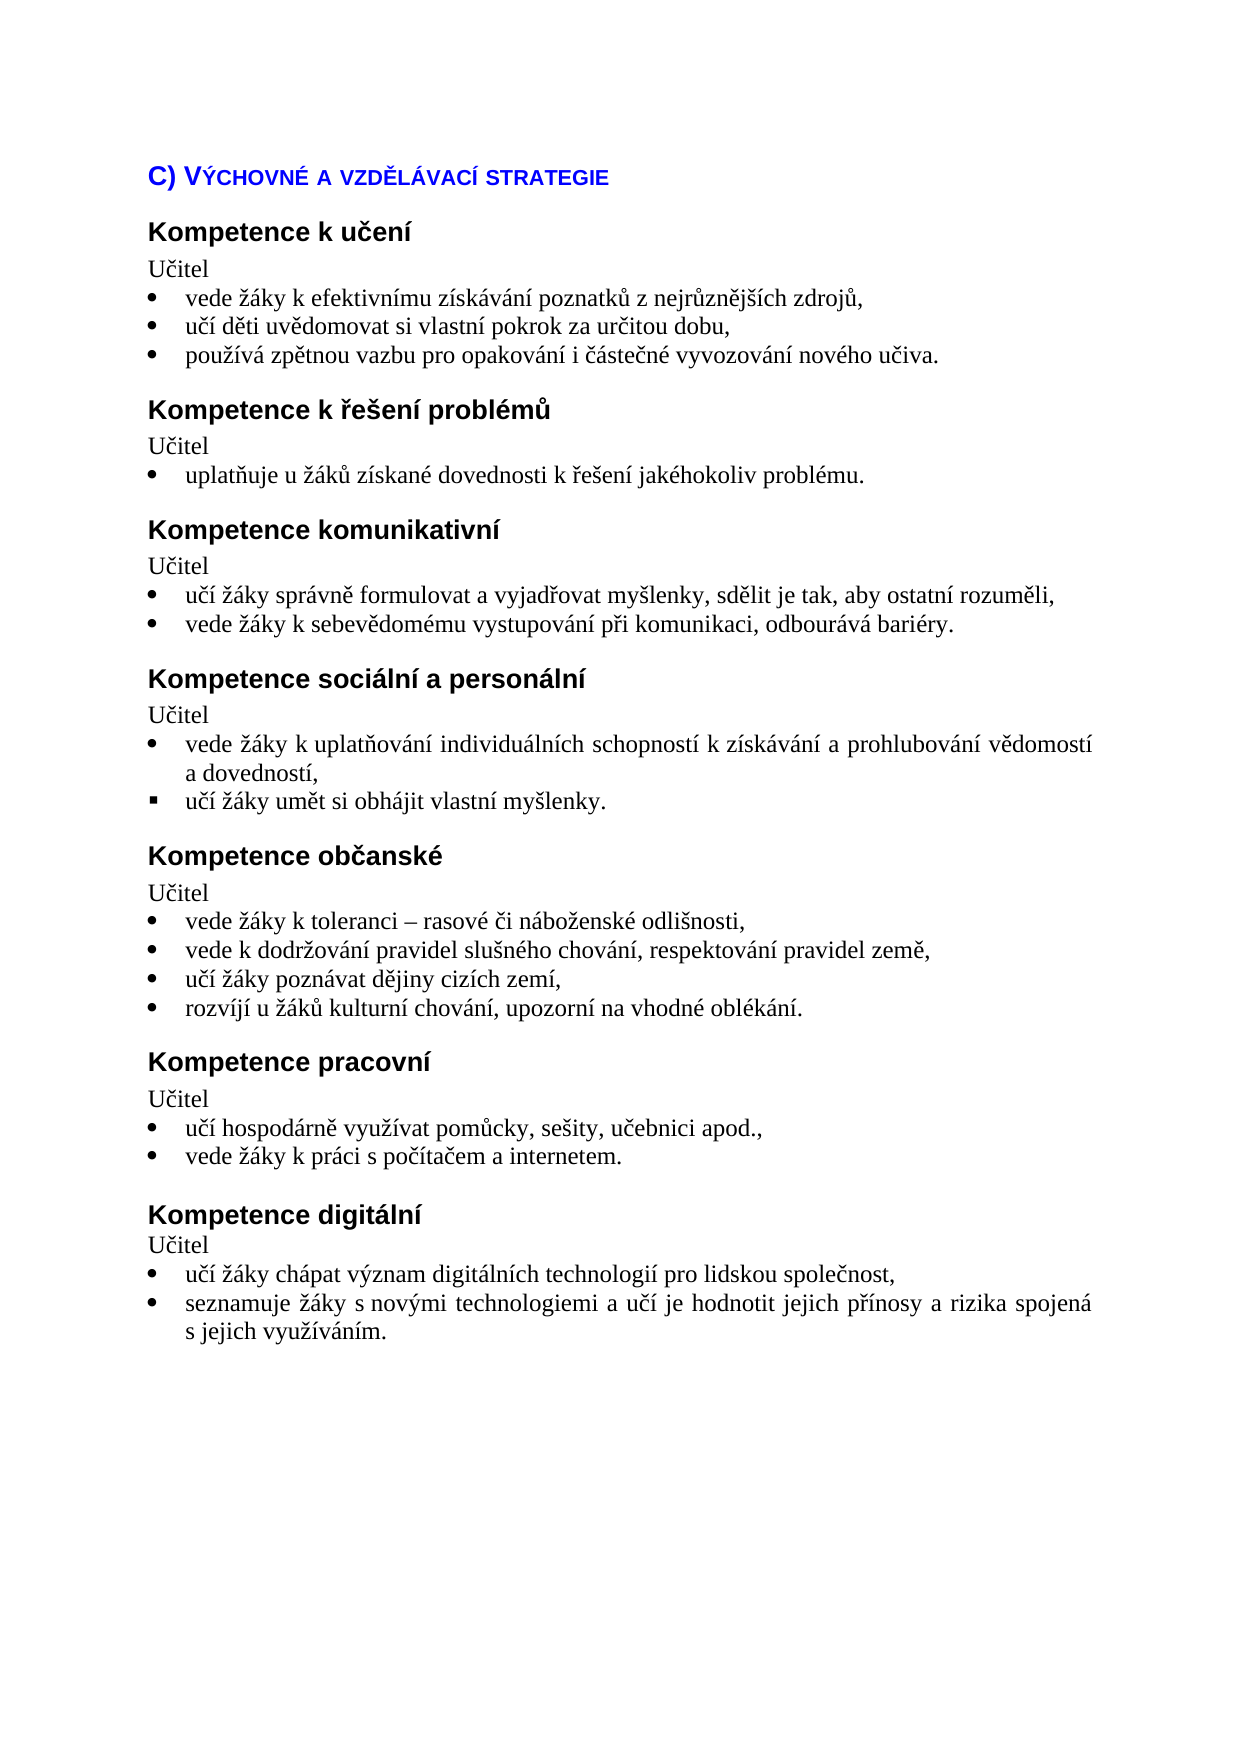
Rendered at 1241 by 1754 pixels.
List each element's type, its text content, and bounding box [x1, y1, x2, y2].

text Učitel [148, 254, 1093, 283]
subtitle Kompetence k řešení problémů [148, 394, 1093, 425]
list učí žáky správně formulovat a vyjadřovat myšlenky, sdělit je tak, aby ostatní rozuměli, [148, 580, 1093, 609]
text Učitel [148, 700, 1093, 729]
text Kompetence sociální a personální [148, 663, 1093, 694]
list vede žáky k sebevědomému vystupování při komunikaci, odbourává bariéry. [148, 609, 1093, 638]
text Učitel [148, 551, 1093, 580]
list rozvíjí u žáků kulturní chování, upozorní na vhodné oblékání. [148, 993, 1093, 1021]
list Kompetence digitální [148, 1199, 1093, 1230]
text Učitel [148, 1084, 1093, 1113]
list učí žáky umět si obhájit vlastní myšlenky. [148, 786, 1093, 815]
list používá zpětnou vazbu pro opakování i částečné vyvozování nového učiva. [148, 340, 1093, 369]
text Učitel [148, 878, 1093, 906]
list seznamuje žáky s novými technologiemi a učí je hodnotit jejich přínosy a rizika spojená s jejich využíváním. [148, 1288, 1093, 1345]
list vede žáky k toleranci – rasové či náboženské odlišnosti, [148, 906, 1093, 935]
text Kompetence občanské [148, 840, 1093, 871]
text Kompetence k učení [148, 216, 1093, 248]
text Kompetence komunikativní [148, 514, 1093, 545]
text Kompetence pracovní [148, 1046, 1093, 1078]
text Učitel [148, 431, 1093, 460]
list vede žáky k práci s počítačem a internetem. [148, 1141, 1093, 1170]
list učí žáky poznávat dějiny cizích zemí, [148, 964, 1093, 993]
list vede k dodržování pravidel slušného chování, respektování pravidel země, [148, 935, 1093, 964]
list učí děti uvědomovat si vlastní pokrok za určitou dobu, [148, 311, 1093, 340]
text C) Výchovné a vzdělávací strategie [148, 160, 1093, 191]
list vede žáky k efektivnímu získávání poznatků z nejrůznějších zdrojů, [148, 283, 1093, 311]
list vede žáky k uplatňování individuálních schopností k získávání a prohlubování vědomostí a dovedností, [148, 729, 1093, 786]
list Učitel [148, 1230, 1093, 1259]
list učí hospodárně využívat pomůcky, sešity, učebnici apod., [148, 1113, 1093, 1141]
list učí žáky chápat význam digitálních technologií pro lidskou společnost, [148, 1259, 1093, 1288]
list uplatňuje u žáků získané dovednosti k řešení jakéhokoliv problému. [148, 460, 1093, 489]
